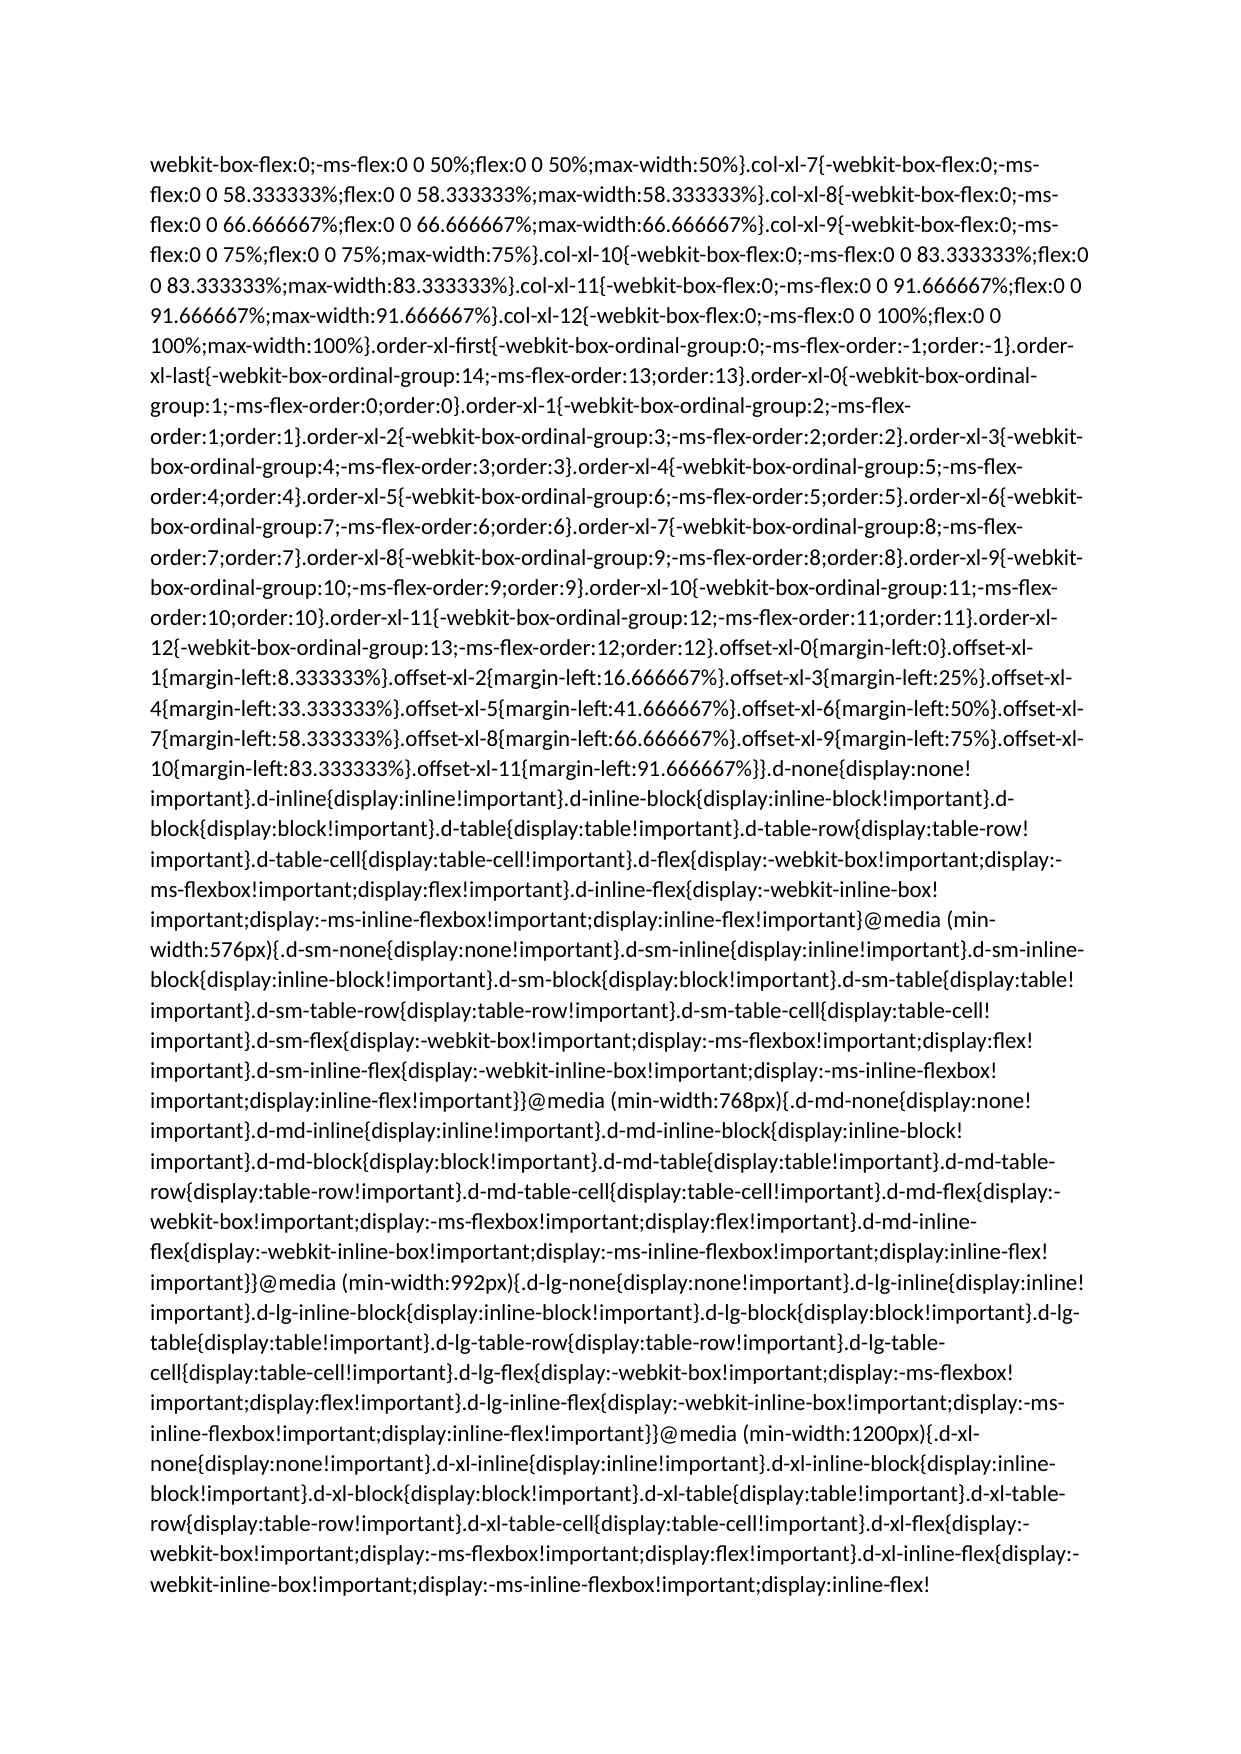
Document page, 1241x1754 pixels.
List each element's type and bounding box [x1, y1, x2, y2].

text [150, 150, 1090, 1598]
